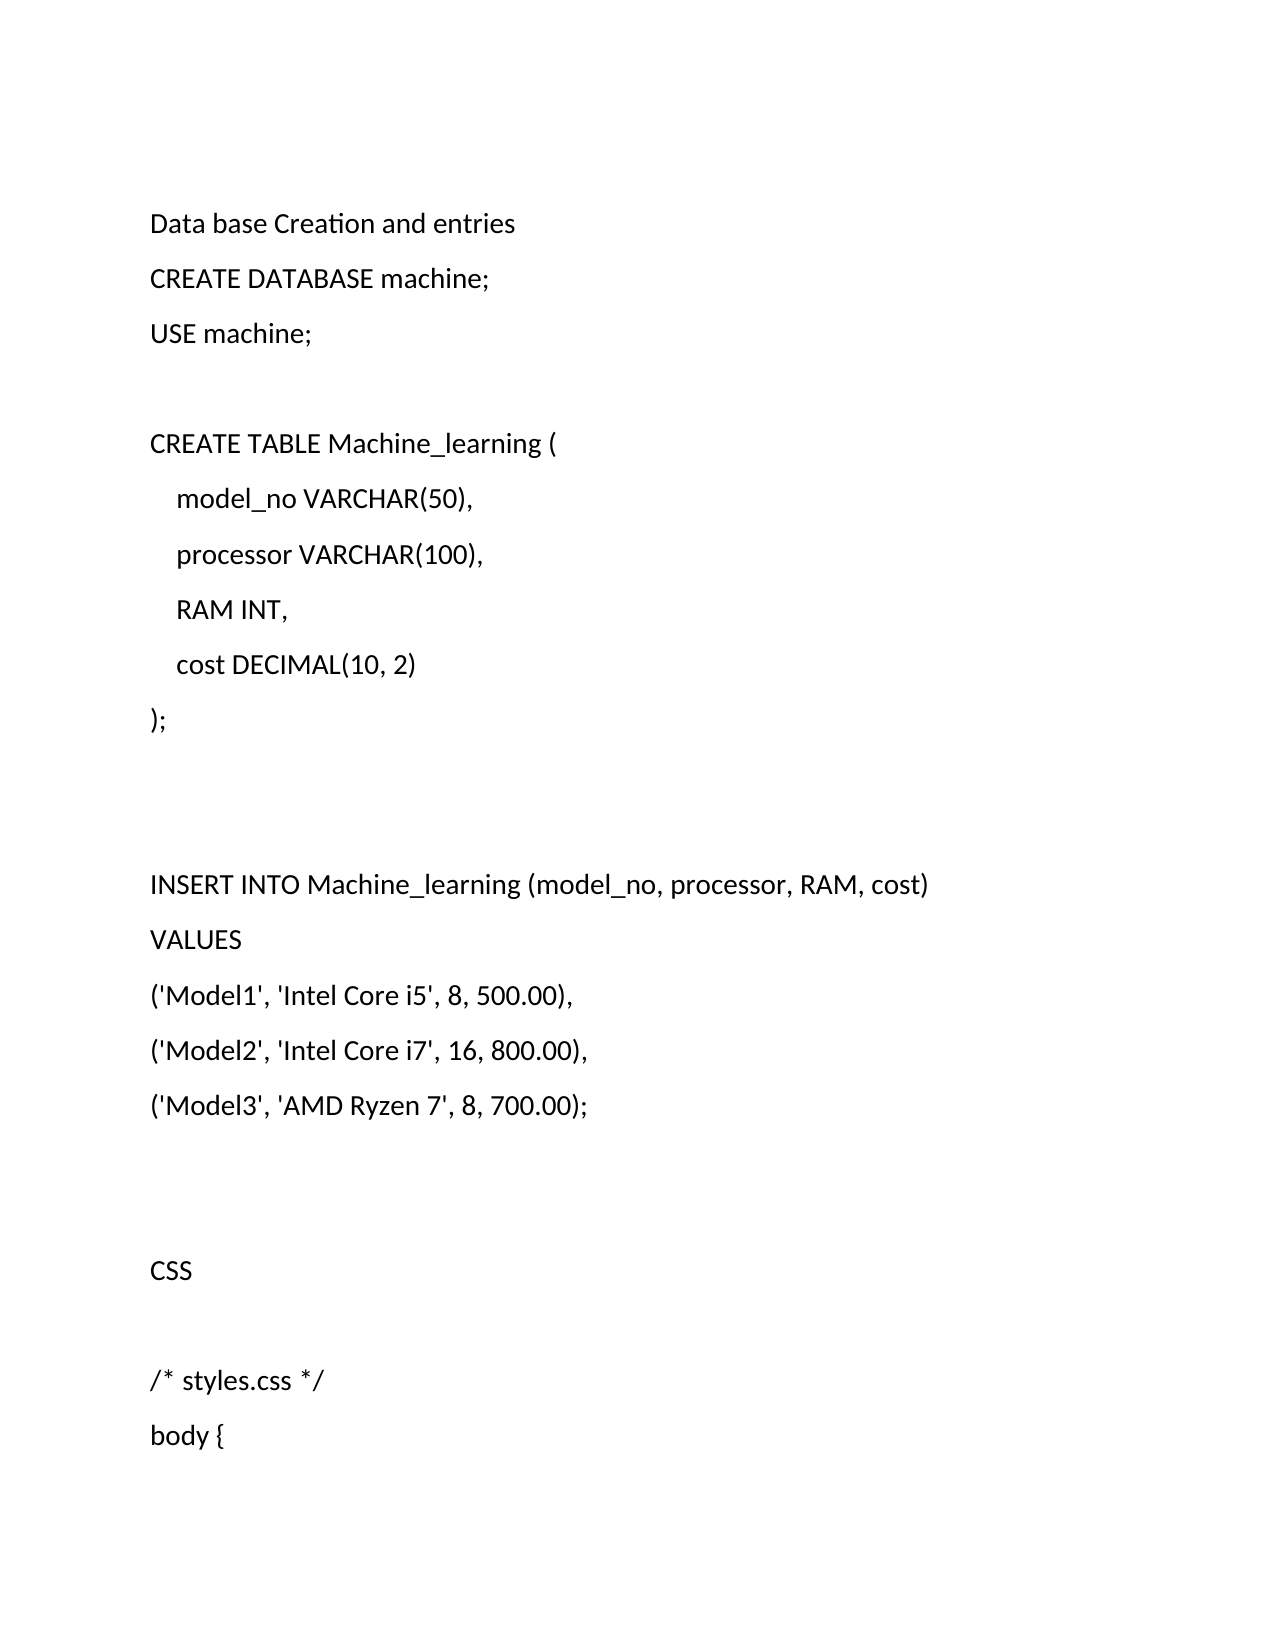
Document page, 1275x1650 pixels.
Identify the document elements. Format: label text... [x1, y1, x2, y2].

text body { [150, 1417, 1125, 1453]
text CREATE DATABASE machine; [150, 260, 1125, 296]
text ('Model1', 'Intel Core i5', 8, 500.00), [150, 977, 1125, 1012]
text RAM INT, [150, 591, 1125, 626]
text Data base Creation and entries [150, 205, 1125, 241]
text ('Model2', 'Intel Core i7', 16, 800.00), [150, 1032, 1125, 1067]
text CREATE TABLE Machine_learning ( [150, 426, 1125, 461]
text processor VARCHAR(100), [150, 536, 1125, 571]
text USE machine; [150, 315, 1125, 351]
text CSS [150, 1252, 1125, 1288]
text cost DECIMAL(10, 2) [150, 646, 1125, 682]
text model_no VARCHAR(50), [150, 481, 1125, 516]
text VALUES [150, 921, 1125, 957]
text ); [150, 701, 1125, 737]
text INSERT INTO Machine_learning (model_no, processor, RAM, cost) [150, 866, 1125, 902]
text ('Model3', 'AMD Ryzen 7', 8, 700.00); [150, 1087, 1125, 1122]
text /* styles.css */ [150, 1362, 1125, 1398]
